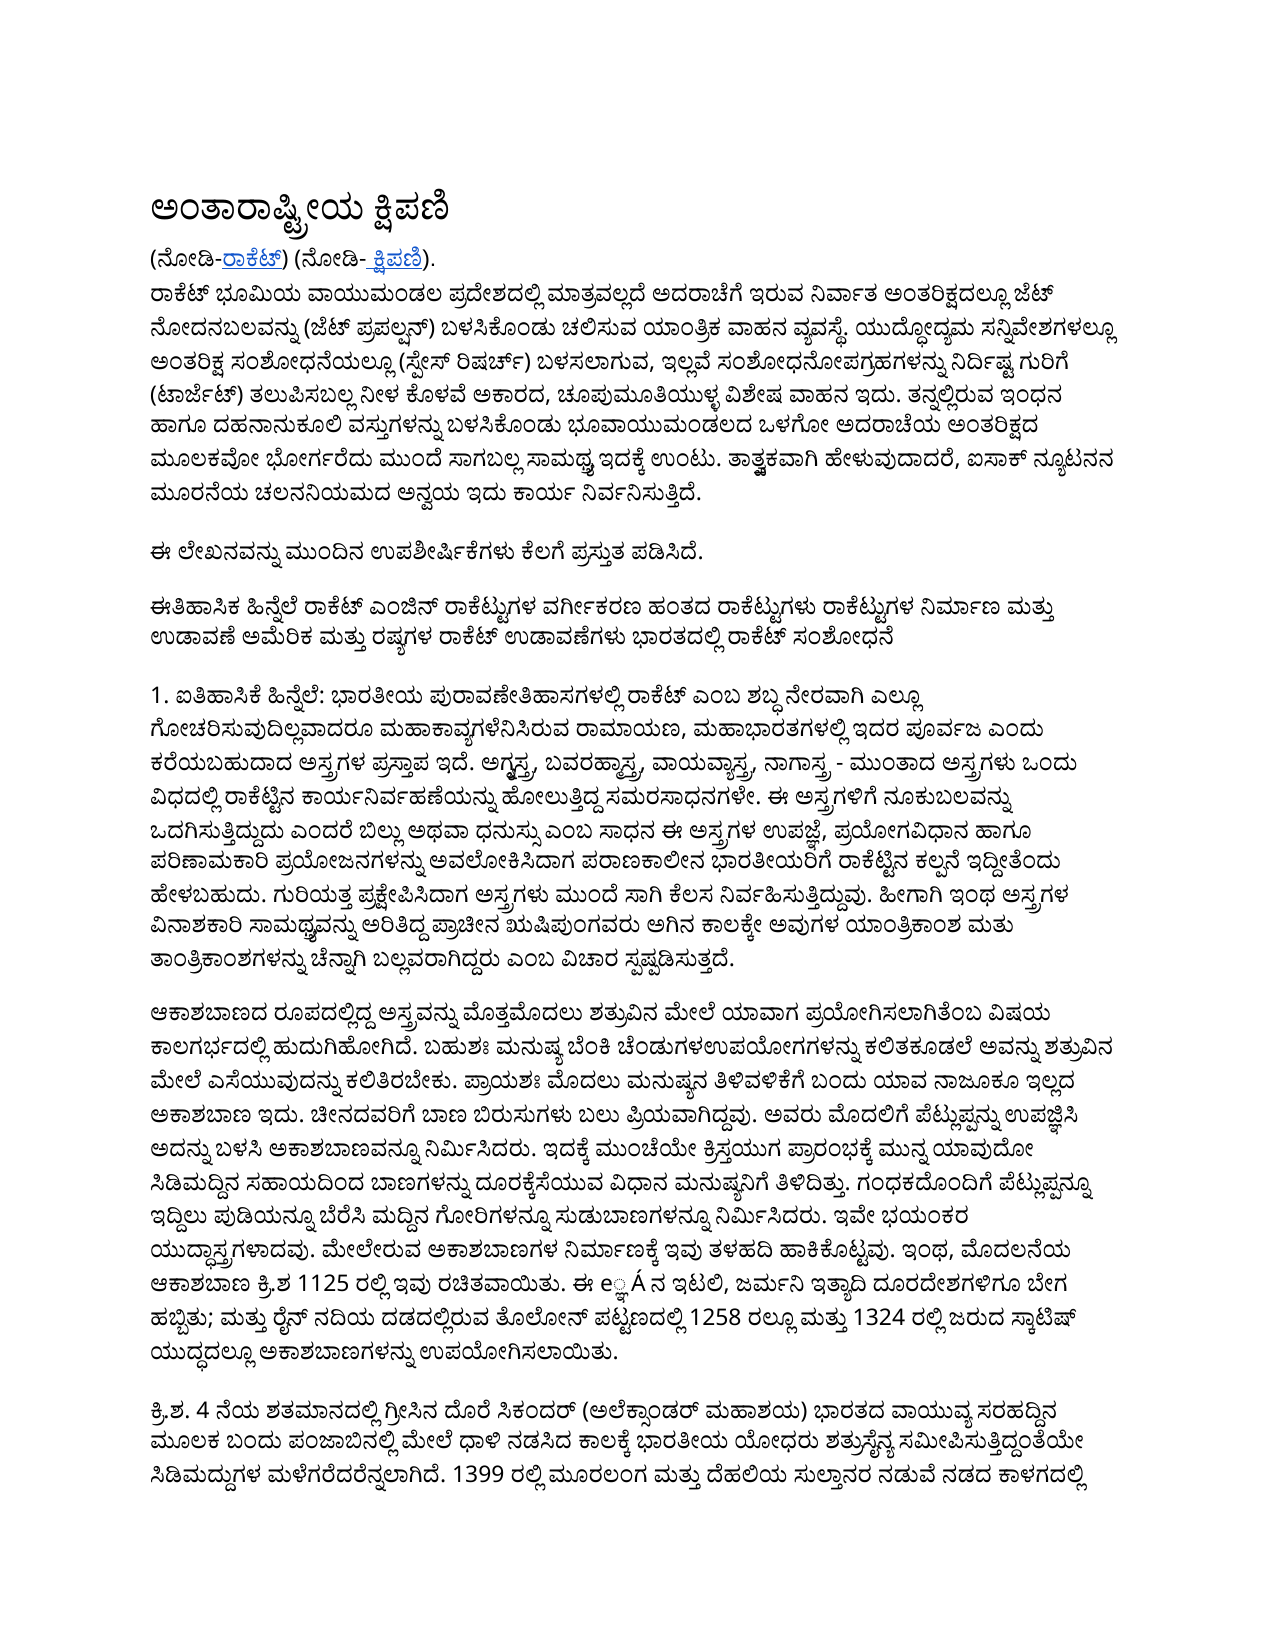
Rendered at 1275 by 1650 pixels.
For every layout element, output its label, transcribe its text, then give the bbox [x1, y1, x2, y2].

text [150, 1394, 1125, 1491]
subtitle ಅಂತಾರಾಷ್ಟ್ರೀಯ ಕ್ಷಿಪಣಿ [150, 187, 1125, 234]
text ರಾಕೆಟ್ ಭೂಮಿಯ ವಾಯುಮಂಡಲ ಪ್ರದೇಶದಲ್ಲಿ ಮಾತ್ರವಲ್ಲದೆ ಅದರಾಚೆಗೆ ಇರುವ ನಿರ್ವಾತ ಅಂತರಿಕ್ಷದಲ್ಲೂ ಜೆಟ್‍ನೋದನಬಲವನ್ನು (ಜೆಟ್ ಪ್ರಪಲ್ಷನ್) ಬಳಸಿಕೊಂಡು ಚಲಿಸುವ ಯಾಂತ್ರಿಕ ವಾಹನ ವ್ಯವಸ್ಥೆ. ಯುದ್ಧೋದ್ಯಮ ಸನ್ನಿವೇಶಗಳಲ್ಲೂ ಅಂತರಿಕ್ಷ ಸಂಶೋಧನೆಯಲ್ಲೂ (ಸ್ಪೇಸ್ ರಿಷರ್ಚ್) ಬಳಸಲಾಗುವ, ಇಲ್ಲವೆ ಸಂಶೋಧನೋಪಗ್ರಹಗಳನ್ನು ನಿರ್ದಿಷ್ಟ ಗುರಿಗೆ (ಟಾರ್ಜೆಟ್) ತಲುಪಿಸಬಲ್ಲ ನೀಳ ಕೊಳವೆ ಅಕಾರದ, ಚೂಪುಮೂತಿಯುಳ್ಳ ವಿಶೇಷ ವಾಹನ ಇದು. ತನ್ನಲ್ಲಿರುವ ಇಂಧನ ಹಾಗೂ ದಹನಾನುಕೂಲಿ ವಸ್ತುಗಳನ್ನು ಬಳಸಿಕೊಂಡು ಭೂವಾಯುಮಂಡಲದ ಒಳಗೋ ಅದರಾಚೆಯ ಅಂತರಿಕ್ಷದ ಮೂಲಕವೋ ಭೋರ್ಗರೆದು ಮುಂದೆ ಸಾಗಬಲ್ಲ ಸಾಮಥ್ರ್ಯ ಇದಕ್ಕೆ ಉಂಟು. ತಾತ್ತ್ವಕವಾಗಿ ಹೇಳುವುದಾದರೆ, ಐಸಾಕ್ ನ್ಯೂಟನನ ಮೂರನೆಯ ಚಲನನಿಯಮದ ಅನ್ವಯ ಇದು ಕಾರ್ಯ ನಿರ್ವನಿಸುತ್ತಿದೆ. [150, 281, 1125, 510]
text ಈ ಲೇಖನವನ್ನು ಮುಂದಿನ ಉಪಶೀರ್ಷಿಕೆಗಳು ಕೆಲಗೆ ಪ್ರಸ್ತುತ ಪಡಿಸಿದೆ. [150, 535, 1125, 569]
text ಆಕಾಶಬಾಣದ ರೂಪದಲ್ಲಿದ್ದ ಅಸ್ತ್ರವನ್ನು ಮೊತ್ತಮೊದಲು ಶತ್ರುವಿನ ಮೇಲೆ ಯಾವಾಗ ಪ್ರಯೋಗಿಸಲಾಗಿತೆಂಬ ವಿಷಯ ಕಾಲಗರ್ಭದಲ್ಲಿ ಹುದುಗಿಹೋಗಿದೆ. ಬಹುಶಃ ಮನುಷ್ಯ ಬೆಂಕಿ ಚೆಂಡುಗಳಉಪಯೋಗಗಳನ್ನು ಕಲಿತಕೂಡಲೆ ಅವನ್ನು ಶತ್ರುವಿನ ಮೇಲೆ ಎಸೆಯುವುದನ್ನು ಕಲಿತಿರಬೇಕು. ಪ್ರಾಯಶಃ ಮೊದಲು ಮನುಷ್ಯನ ತಿಳಿವಳಿಕೆಗೆ ಬಂದು ಯಾವ ನಾಜೂಕೂ ಇಲ್ಲದ ಅಕಾಶಬಾಣ ಇದು. ಚೀನದವರಿಗೆ ಬಾಣ ಬಿರುಸುಗಳು ಬಲು ಪ್ರಿಯವಾಗಿದ್ದವು. ಅವರು ಮೊದಲಿಗೆ ಪೆಟ್ಲುಪ್ಪನ್ನು ಉಪಜ್ಞಿಸಿ ಅದನ್ನು ಬಳಸಿ ಅಕಾಶಬಾಣವನ್ನೂ ನಿರ್ಮಿಸಿದರು. ಇದಕ್ಕೆ ಮುಂಚೆಯೇ ಕ್ರಿಸ್ತಯುಗ ಪ್ರಾರಂಭಕ್ಕೆ ಮುನ್ನ ಯಾವುದೋ ಸಿಡಿಮದ್ದಿನ ಸಹಾಯದಿಂದ ಬಾಣಗಳನ್ನು ದೂರಕ್ಕೆಸೆಯುವ ವಿಧಾನ ಮನುಷ್ಯನಿಗೆ ತಿಳಿದಿತ್ತು. ಗಂಧಕದೊಂದಿಗೆ ಪೆಟ್ಲುಪ್ಪನ್ನೂ ಇದ್ದಿಲು ಪುಡಿಯನ್ನೂ ಬೆರೆಸಿ ಮದ್ದಿನ ಗೋರಿಗಳನ್ನೂ ಸುಡುಬಾಣಗಳನ್ನೂ ನಿರ್ಮಿಸಿದರು. ಇವೇ ಭಯಂಕರ ಯುದ್ಧಾಸ್ತ್ರಗಳಾದವು. ಮೇಲೇರುವ ಅಕಾಶಬಾಣಗಳ ನಿರ್ಮಾಣಕ್ಕೆ ಇವು ತಳಹದಿ ಹಾಕಿಕೊಟ್ಟವು. ಇಂಥ, ಮೊದಲನೆಯ ಆಕಾಶಬಾಣ ಕ್ರಿ.ಶ 1125 ರಲ್ಲಿ ಇವು ರಚಿತವಾಯಿತು. ಈ e್ಞÁನ ಇಟಲಿ, ಜರ್ಮನಿ ಇತ್ಯಾದಿ ದೂರದೇಶಗಳಿಗೂ ಬೇಗ ಹಬ್ಬಿತು; ಮತ್ತು ರೈನ್ ನದಿಯ ದಡದಲ್ಲಿರುವ ತೊಲೋನ್ ಪಟ್ಟಣದಲ್ಲಿ 1258 ರಲ್ಲೂ ಮತ್ತು 1324 ರಲ್ಲಿ ಜರುದ ಸ್ಕಾಟಿಷ್ ಯುದ್ಧದಲ್ಲೂ ಅಕಾಶಬಾಣಗಳನ್ನು ಉಪಯೋಗಿಸಲಾಯಿತು. [150, 1000, 1125, 1369]
text ಈತಿಹಾಸಿಕ ಹಿನ್ನೆಲೆ ರಾಕೆಟ್ ಎಂಜಿನ್ ರಾಕೆಟ್ಟುಗಳ ವರ್ಗೀಕರಣ ಹಂತದ ರಾಕೆಟ್ಟುಗಳು ರಾಕೆಟ್ಟುಗಳ ನಿರ್ಮಾಣ ಮತ್ತು ಉಡಾವಣೆ ಅಮೆರಿಕ ಮತ್ತು ರಷ್ಯಗಳ ರಾಕೆಟ್ ಉಡಾವಣೆಗಳು ಭಾರತದಲ್ಲಿ ರಾಕೆಟ್ ಸಂಶೋಧನೆ [150, 594, 1125, 653]
text (ನೋಡಿ-ರಾಕೆಟ್) (ನೋಡಿ- ಕ್ಷಿಪಣಿ). [150, 242, 1125, 276]
text 1. ಐತಿಹಾಸಿಕೆ ಹಿನ್ನೆಲೆ: ಭಾರತೀಯ ಪುರಾವಣೇತಿಹಾಸಗಳಲ್ಲಿ ರಾಕೆಟ್ ಎಂಬ ಶಬ್ಧ ನೇರವಾಗಿ ಎಲ್ಲೂ ಗೋಚರಿಸುವುದಿಲ್ಲವಾದರೂ ಮಹಾಕಾವ್ಯಗಳೆನಿಸಿರುವ ರಾಮಾಯಣ, ಮಹಾಭಾರತಗಳಲ್ಲಿ ಇದರ ಪೂರ್ವಜ ಎಂದು ಕರೆಯಬಹುದಾದ ಅಸ್ತ್ರಗಳ ಪ್ರಸ್ತಾಪ ಇದೆ. ಅಗ್ನ್ಯಸ್ತ್ರ, ಬವರಹ್ಮಾಸ್ತ್ರ, ವಾಯವ್ಯಾಸ್ತ್ರ, ನಾಗಾಸ್ತ್ರ - ಮುಂತಾದ ಅಸ್ತ್ರಗಳು ಒಂದು ವಿಧದಲ್ಲಿ ರಾಕೆಟ್ಟಿನ ಕಾರ್ಯನಿರ್ವಹಣೆಯನ್ನು ಹೋಲುತ್ತಿದ್ದ ಸಮರಸಾಧನಗಳೇ. ಈ ಅಸ್ತ್ರಗಳಿಗೆ ನೂಕುಬಲವನ್ನು ಒದಗಿಸುತ್ತಿದ್ದುದು ಎಂದರೆ ಬಿಲ್ಲು ಅಥವಾ ಧನುಸ್ಸು ಎಂಬ ಸಾಧನ ಈ ಅಸ್ತ್ರಗಳ ಉಪಜ್ಞೆ, ಪ್ರಯೋಗವಿಧಾನ ಹಾಗೂ ಪರಿಣಾಮಕಾರಿ ಪ್ರಯೋಜನಗಳನ್ನು ಅವಲೋಕಿಸಿದಾಗ ಪರಾಣಕಾಲೀನ ಭಾರತೀಯರಿಗೆ ರಾಕೆಟ್ಟಿನ ಕಲ್ಪನೆ ಇದ್ದೀತೆಂದು ಹೇಳಬಹುದು. ಗುರಿಯತ್ತ ಪ್ರಕ್ಷೇಪಿಸಿದಾಗ ಅಸ್ತ್ರಗಳು ಮುಂದೆ ಸಾಗಿ ಕೆಲಸ ನಿರ್ವಹಿಸುತ್ತಿದ್ದುವು. ಹೀಗಾಗಿ ಇಂಥ ಅಸ್ತ್ರಗಳ ವಿನಾಶಕಾರಿ ಸಾಮಥ್ರ್ಯವನ್ನು ಅರಿತಿದ್ದ ಪ್ರಾಚೀನ ಋಷಿಪುಂಗವರು ಅಗಿನ ಕಾಲಕ್ಕೇ ಅವುಗಳ ಯಾಂತ್ರಿಕಾಂಶ ಮತು ತಾಂತ್ರಿಕಾಂಶಗಳನ್ನು ಚೆನ್ನಾಗಿ ಬಲ್ಲವರಾಗಿದ್ದರು ಎಂಬ ವಿಚಾರ ಸ್ಪಷ್ಪಡಿಸುತ್ತದೆ. [150, 678, 1125, 975]
